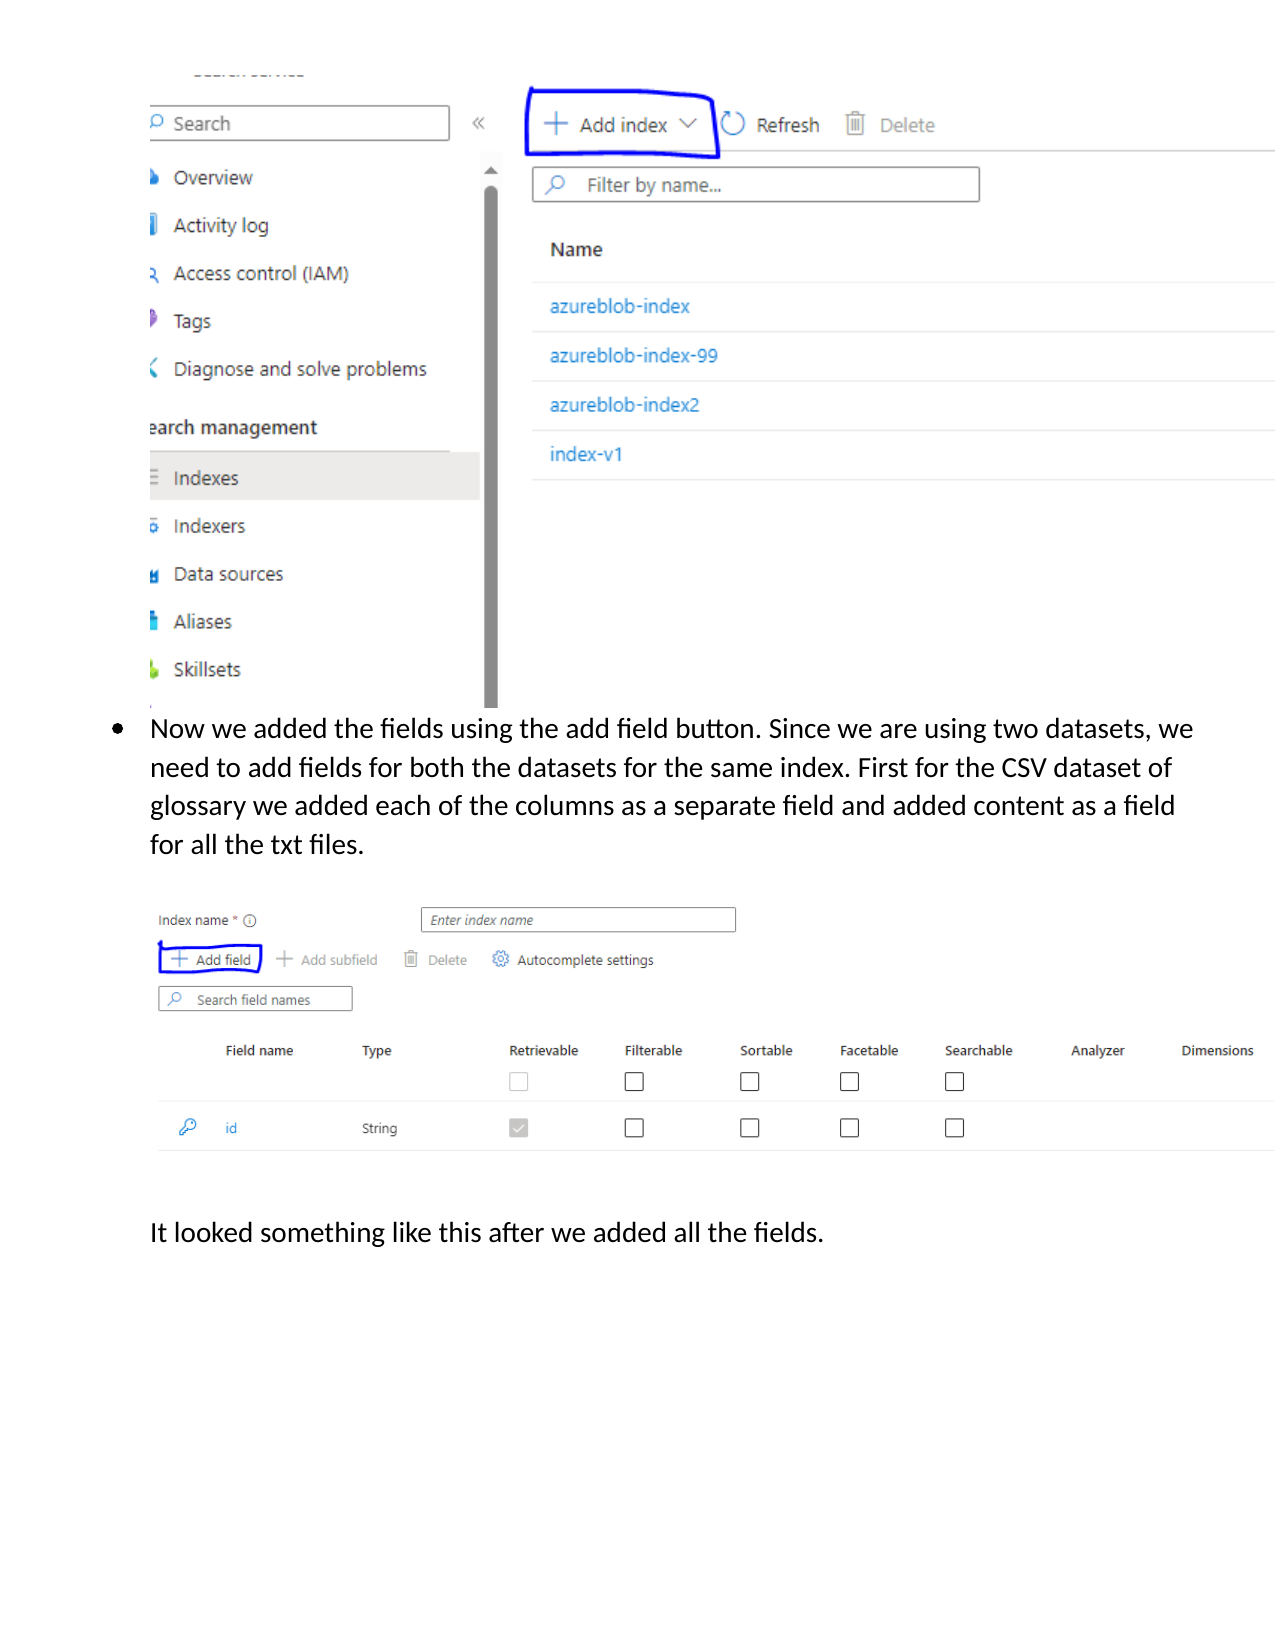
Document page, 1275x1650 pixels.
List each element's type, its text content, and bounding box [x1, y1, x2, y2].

picture [150, 75, 1275, 708]
list Now we added the fields using the add field button. Since we are using two datasets, we need to add fields for both the datasets for the same index. First for the CSV dataset of glossary we added each of the columns as a separate field and added content as a field for all the txt files. [112, 710, 1200, 861]
picture [150, 864, 1275, 1212]
list It looked something like this after we added all the fields. [150, 1214, 1200, 1249]
